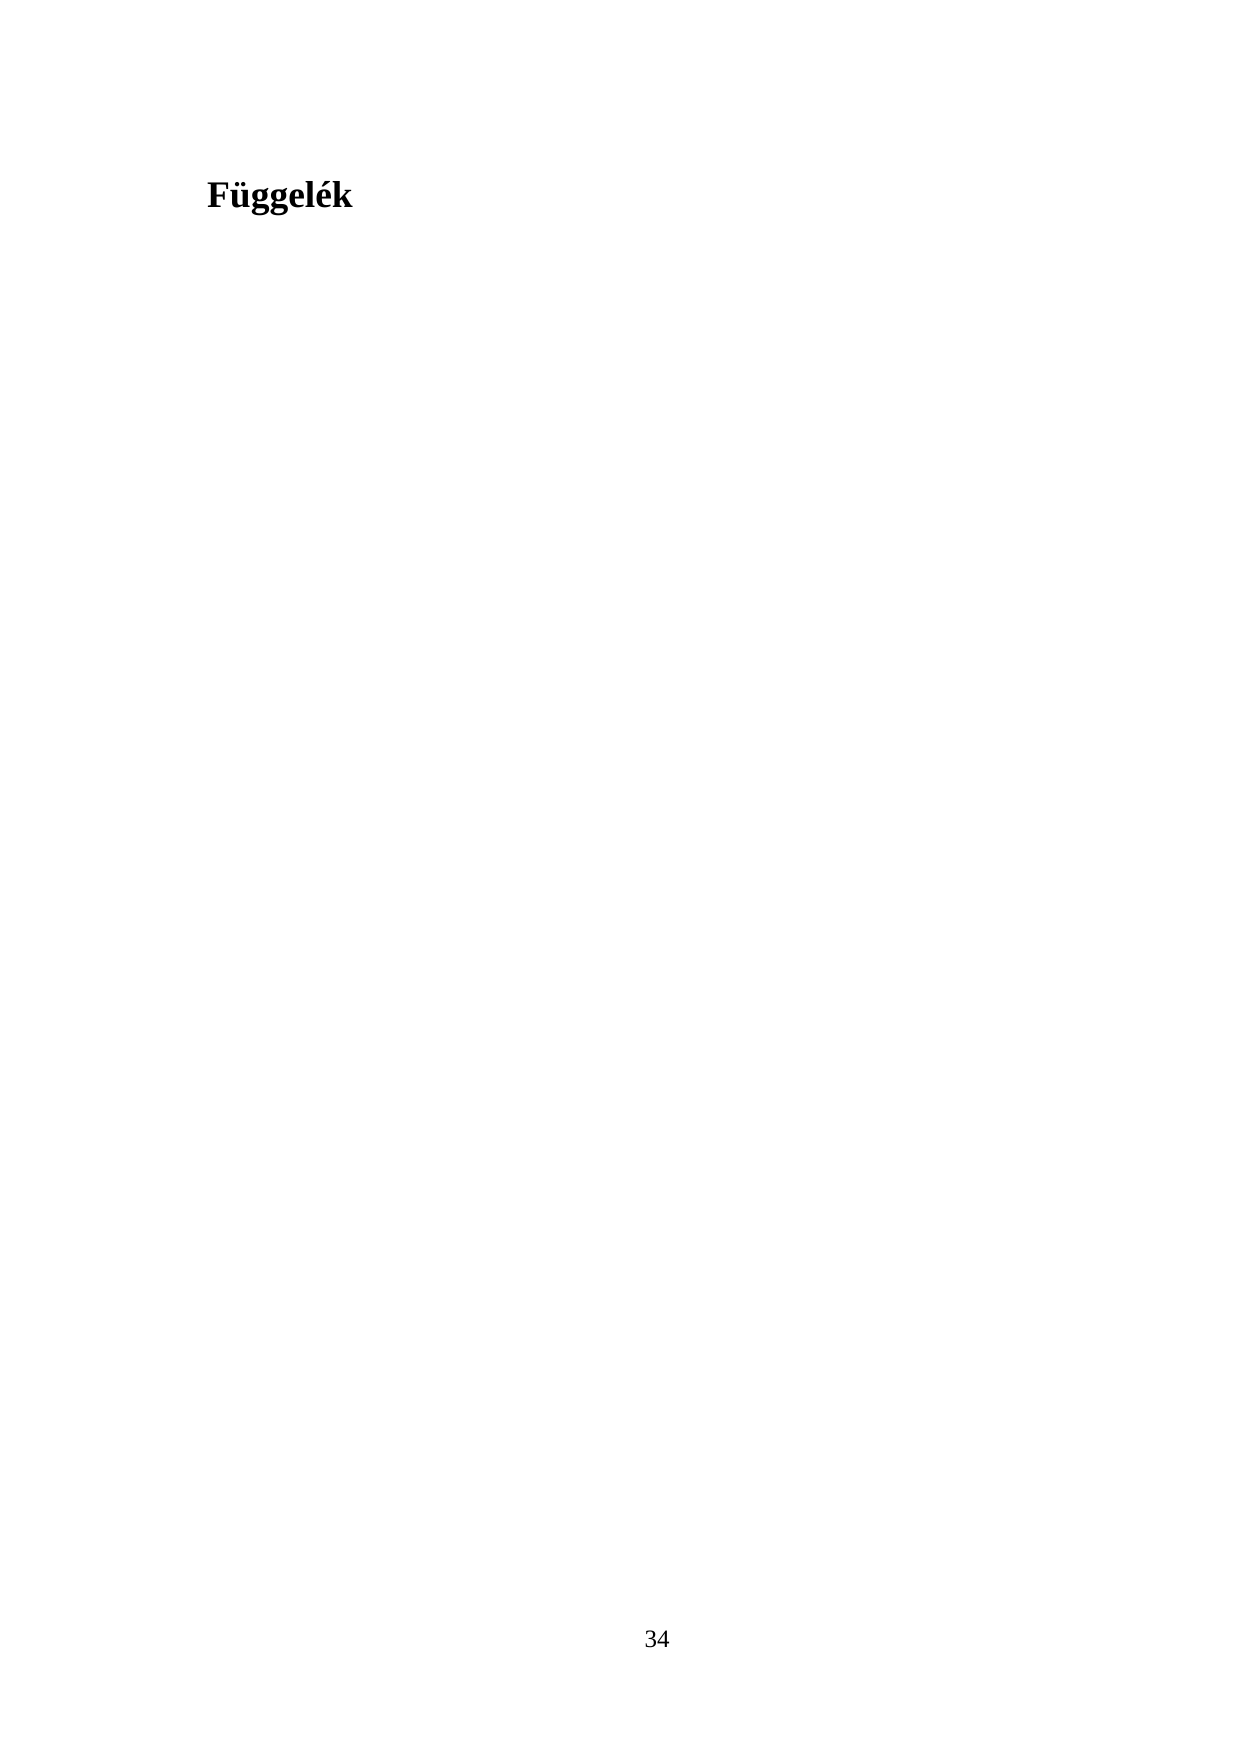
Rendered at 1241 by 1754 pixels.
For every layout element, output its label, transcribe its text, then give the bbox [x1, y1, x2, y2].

text Függelék [207, 173, 1092, 216]
